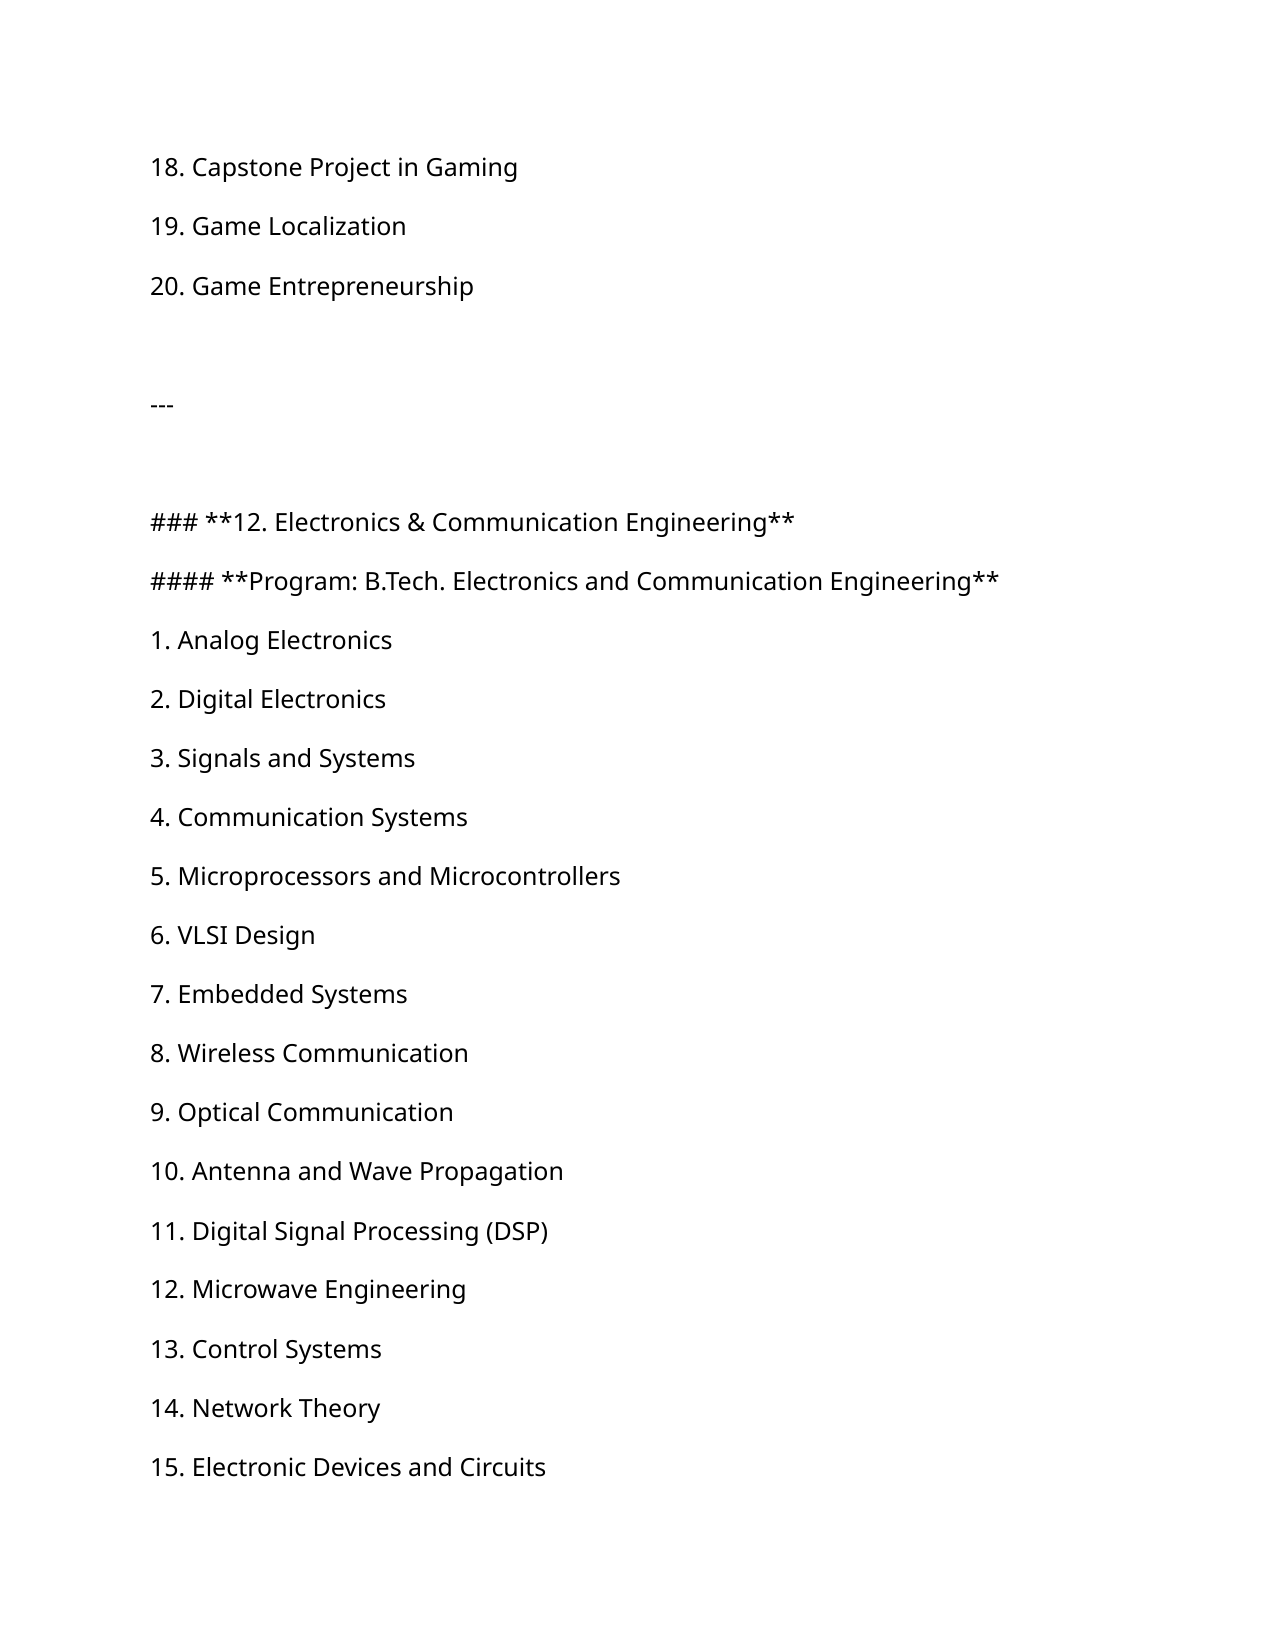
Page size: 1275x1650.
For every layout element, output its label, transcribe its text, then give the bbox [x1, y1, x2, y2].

text 14. Network Theory [150, 1390, 1125, 1424]
text 11. Digital Signal Processing (DSP) [150, 1213, 1125, 1247]
text 9. Optical Communication [150, 1095, 1125, 1129]
text 19. Game Localization [150, 209, 1125, 243]
text 5. Microprocessors and Microcontrollers [150, 859, 1125, 893]
text 1. Analog Electronics [150, 622, 1125, 657]
text 12. Microwave Engineering [150, 1272, 1125, 1306]
text #### **Program: B.Tech. Electronics and Communication Engineering** [150, 563, 1125, 597]
text 3. Signals and Systems [150, 741, 1125, 775]
text 18. Capstone Project in Gaming [150, 150, 1125, 184]
text 4. Communication Systems [150, 800, 1125, 834]
text 8. Wireless Communication [150, 1036, 1125, 1070]
text 13. Control Systems [150, 1331, 1125, 1365]
text 7. Embedded Systems [150, 977, 1125, 1011]
text 6. VLSI Design [150, 918, 1125, 952]
text 2. Digital Electronics [150, 682, 1125, 716]
text ### **12. Electronics & Communication Engineering** [150, 504, 1125, 538]
text 20. Game Entrepreneurship [150, 268, 1125, 302]
text --- [150, 386, 1125, 420]
text 10. Antenna and Wave Propagation [150, 1154, 1125, 1188]
text 15. Electronic Devices and Circuits [150, 1449, 1125, 1483]
